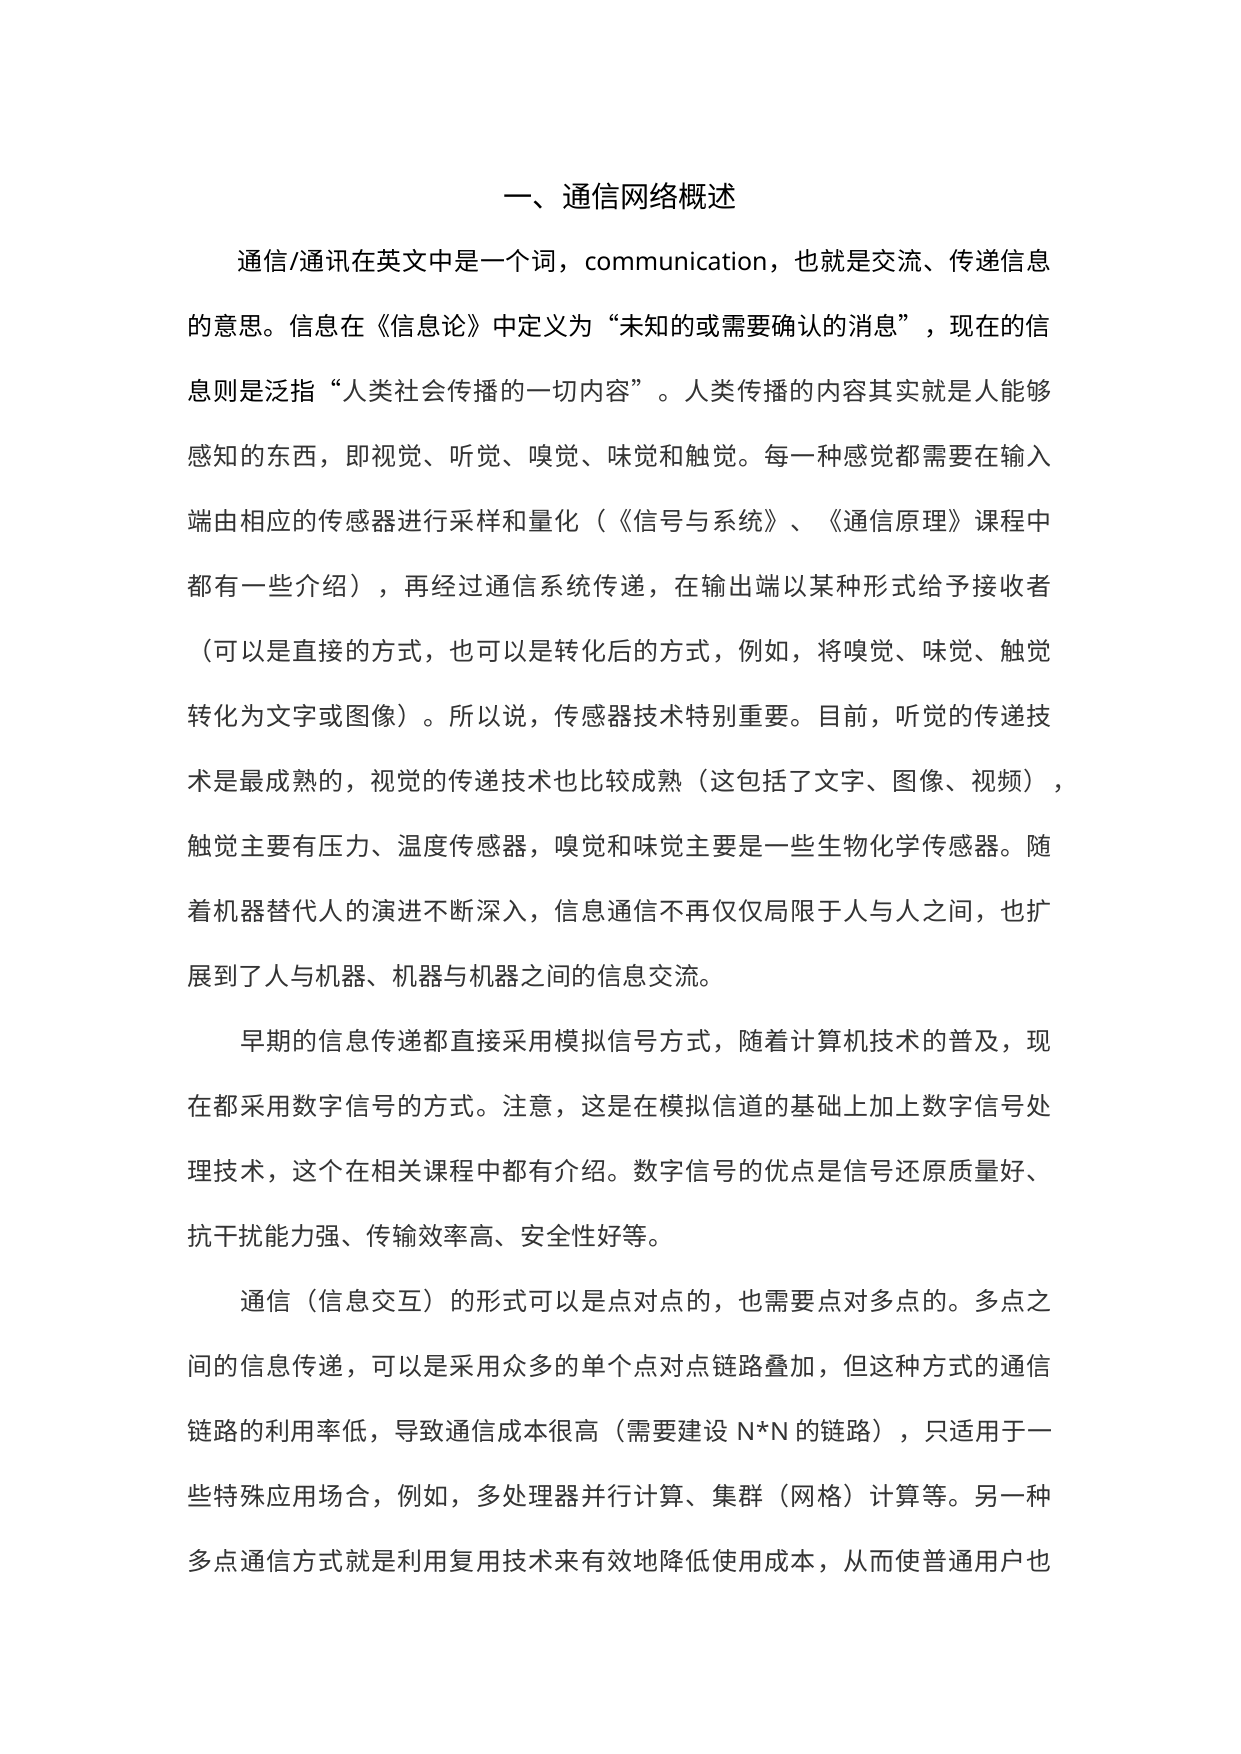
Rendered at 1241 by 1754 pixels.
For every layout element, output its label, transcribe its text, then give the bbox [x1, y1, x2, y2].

text 通信/通讯在英文中是一个词，communication，也就是交流、传递信息的意思。信息在《信息论》中定义为“未知的或需要确认的消息”，现在的信息则是泛指“人类社会传播的一切内容”。人类传播的内容其实就是人能够感知的东西，即视觉、听觉、嗅觉、味觉和触觉。每一种感觉都需要在输入端由相应的传感器进行采样和量化（《信号与系统》、《通信原理》课程中都有一些介绍），再经过通信系统传递，在输出端以某种形式给予接收者（可以是直接的方式，也可以是转化后的方式，例如，将嗅觉、味觉、触觉转化为文字或图像）。所以说，传感器技术特别重要。目前，听觉的传递技术是最成熟的，视觉的传递技术也比较成熟（这包括了文字、图像、视频），触觉主要有压力、温度传感器，嗅觉和味觉主要是一些生物化学传感器。随着机器替代人的演进不断深入，信息通信不再仅仅局限于人与人之间，也扩展到了人与机器、机器与机器之间的信息交流。 [187, 227, 1053, 1007]
text 早期的信息传递都直接采用模拟信号方式，随着计算机技术的普及，现在都采用数字信号的方式。注意，这是在模拟信道的基础上加上数字信号处理技术，这个在相关课程中都有介绍。数字信号的优点是信号还原质量好、抗干扰能力强、传输效率高、安全性好等。 [187, 1007, 1053, 1267]
text 一、通信网络概述 [187, 162, 1053, 227]
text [187, 1267, 1053, 1592]
